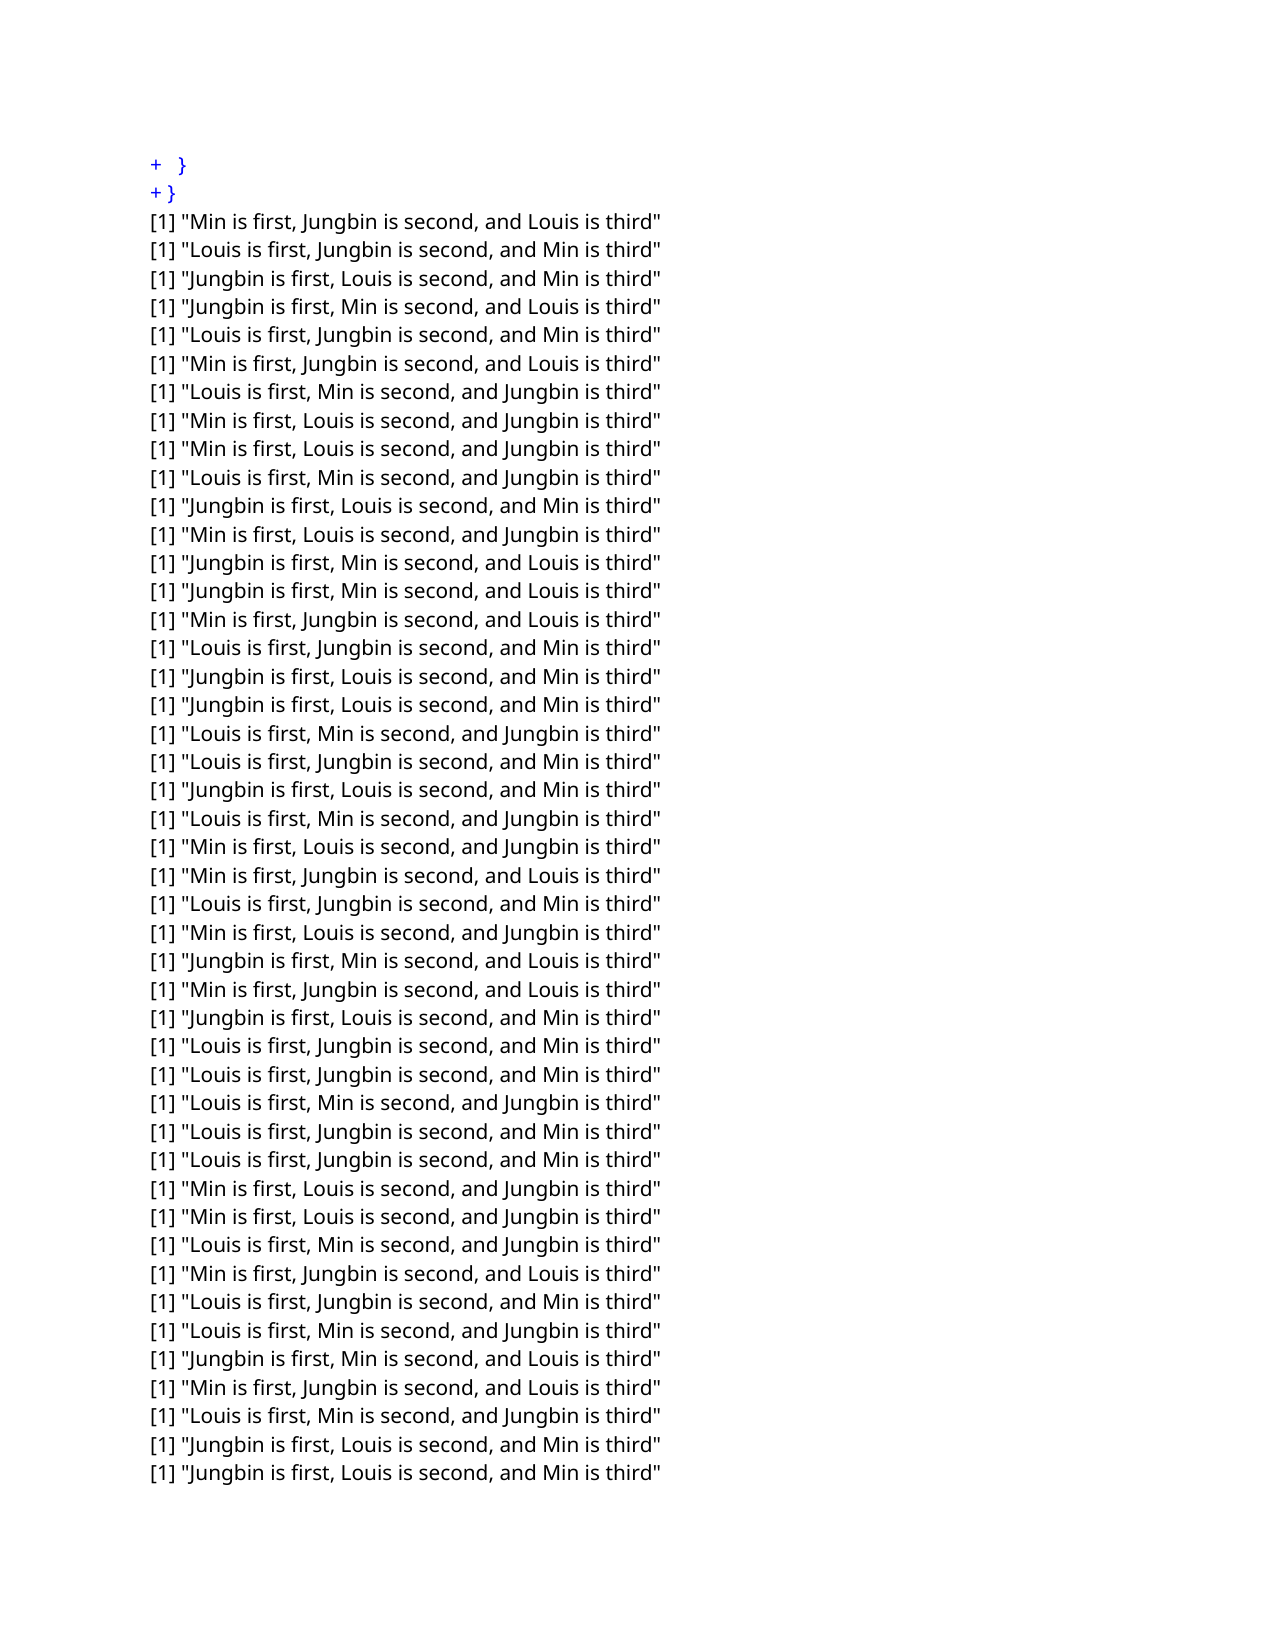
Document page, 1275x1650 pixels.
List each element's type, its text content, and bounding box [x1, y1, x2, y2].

text [1] "Louis is first, Min is second, and Jungbin is third" [150, 1088, 1125, 1117]
text [1] "Louis is first, Jungbin is second, and Min is third" [150, 889, 1125, 918]
text [1] "Min is first, Jungbin is second, and Louis is third" [150, 861, 1125, 889]
text [1] "Louis is first, Jungbin is second, and Min is third" [150, 1145, 1125, 1174]
text [1] "Jungbin is first, Louis is second, and Min is third" [150, 776, 1125, 804]
text [1] "Jungbin is first, Min is second, and Louis is third" [150, 946, 1125, 975]
text [1] "Louis is first, Jungbin is second, and Min is third" [150, 235, 1125, 264]
text [1] "Louis is first, Min is second, and Jungbin is third" [150, 1231, 1125, 1259]
text [1] "Louis is first, Jungbin is second, and Min is third" [150, 321, 1125, 349]
text [1] "Min is first, Jungbin is second, and Louis is third" [150, 975, 1125, 1003]
text [1] "Min is first, Louis is second, and Jungbin is third" [150, 520, 1125, 548]
text [1] "Louis is first, Jungbin is second, and Min is third" [150, 1287, 1125, 1316]
text [1] "Louis is first, Min is second, and Jungbin is third" [150, 804, 1125, 832]
text [1] "Min is first, Jungbin is second, and Louis is third" [150, 207, 1125, 235]
text [1] "Jungbin is first, Min is second, and Louis is third" [150, 292, 1125, 321]
text [1] "Louis is first, Jungbin is second, and Min is third" [150, 1032, 1125, 1060]
text + } [150, 178, 1125, 207]
text [1] "Louis is first, Jungbin is second, and Min is third" [150, 633, 1125, 662]
text [1] "Min is first, Jungbin is second, and Louis is third" [150, 605, 1125, 633]
text + } [150, 150, 1125, 178]
text [1] "Jungbin is first, Louis is second, and Min is third" [150, 662, 1125, 690]
text [1] "Louis is first, Jungbin is second, and Min is third" [150, 747, 1125, 776]
text [1] "Jungbin is first, Louis is second, and Min is third" [150, 1458, 1125, 1487]
text [1] "Jungbin is first, Louis is second, and Min is third" [150, 1430, 1125, 1458]
text [1] "Min is first, Jungbin is second, and Louis is third" [150, 1373, 1125, 1401]
text [1] "Min is first, Louis is second, and Jungbin is third" [150, 1174, 1125, 1202]
text [1] "Jungbin is first, Louis is second, and Min is third" [150, 491, 1125, 520]
text [1] "Jungbin is first, Louis is second, and Min is third" [150, 264, 1125, 292]
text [150, 1401, 1125, 1430]
text [1] "Jungbin is first, Min is second, and Louis is third" [150, 548, 1125, 577]
text [1] "Louis is first, Min is second, and Jungbin is third" [150, 377, 1125, 406]
text [1] "Louis is first, Jungbin is second, and Min is third" [150, 1060, 1125, 1088]
text [1] "Min is first, Jungbin is second, and Louis is third" [150, 1259, 1125, 1287]
text [1] "Jungbin is first, Louis is second, and Min is third" [150, 690, 1125, 719]
text [1] "Jungbin is first, Min is second, and Louis is third" [150, 577, 1125, 605]
text [1] "Louis is first, Min is second, and Jungbin is third" [150, 463, 1125, 491]
text [1] "Min is first, Louis is second, and Jungbin is third" [150, 918, 1125, 946]
text [1] "Louis is first, Min is second, and Jungbin is third" [150, 719, 1125, 747]
text [1] "Louis is first, Jungbin is second, and Min is third" [150, 1117, 1125, 1145]
text [1] "Jungbin is first, Louis is second, and Min is third" [150, 1003, 1125, 1032]
text [1] "Min is first, Louis is second, and Jungbin is third" [150, 406, 1125, 434]
text [1] "Louis is first, Min is second, and Jungbin is third" [150, 1316, 1125, 1344]
text [1] "Min is first, Louis is second, and Jungbin is third" [150, 832, 1125, 861]
text [1] "Min is first, Louis is second, and Jungbin is third" [150, 1202, 1125, 1231]
text [1] "Jungbin is first, Min is second, and Louis is third" [150, 1344, 1125, 1373]
text [1] "Min is first, Jungbin is second, and Louis is third" [150, 349, 1125, 377]
text [1] "Min is first, Louis is second, and Jungbin is third" [150, 434, 1125, 463]
